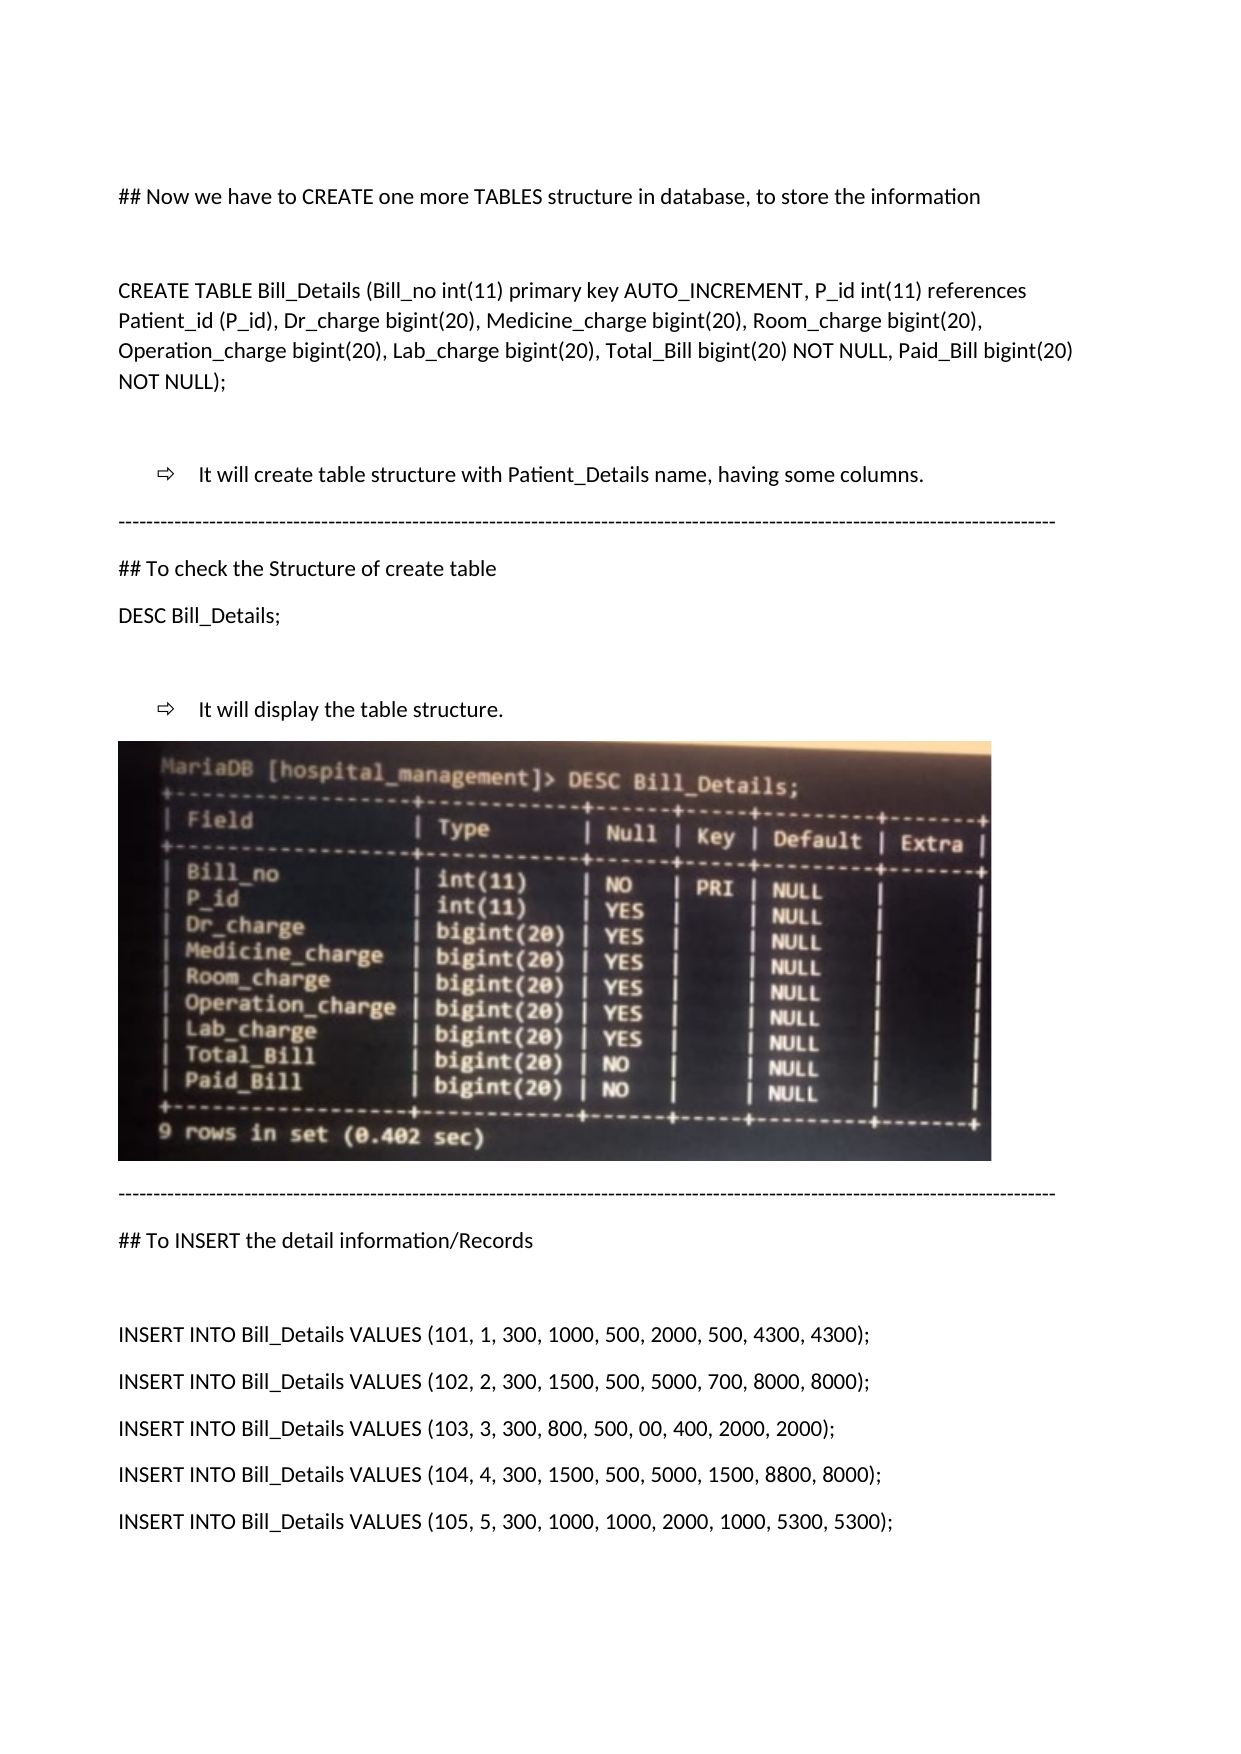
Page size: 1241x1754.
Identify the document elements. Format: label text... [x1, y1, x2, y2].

text ## To INSERT the detail information/Records [118, 1226, 1090, 1254]
list It will display the table structure. [156, 695, 1090, 723]
text INSERT INTO Bill_Details VALUES (102, 2, 300, 1500, 500, 5000, 700, 8000, 8000); [118, 1367, 1090, 1395]
text INSERT INTO Bill_Details VALUES (103, 3, 300, 800, 500, 00, 400, 2000, 2000); [118, 1414, 1090, 1442]
text ## To check the Structure of create table [118, 554, 1090, 582]
text ## Now we have to CREATE one more TABLES structure in database, to store the information [118, 182, 1090, 210]
list It will create table structure with Patient_Details name, having some columns. [156, 461, 1090, 488]
picture [118, 741, 992, 1161]
text DESC Bill_Details; [118, 601, 1090, 629]
text INSERT INTO Bill_Details VALUES (101, 1, 300, 1000, 500, 2000, 500, 4300, 4300); [118, 1320, 1090, 1348]
text -------------------------------------------------------------------------------------------------------------------------------------- [118, 507, 1090, 535]
text -------------------------------------------------------------------------------------------------------------------------------------- [118, 1179, 1090, 1207]
text INSERT INTO Bill_Details VALUES (105, 5, 300, 1000, 1000, 2000, 1000, 5300, 5300); [118, 1507, 1090, 1536]
text INSERT INTO Bill_Details VALUES (104, 4, 300, 1500, 500, 5000, 1500, 8800, 8000); [118, 1461, 1090, 1489]
text CREATE TABLE Bill_Details (Bill_no int(11) primary key AUTO_INCREMENT, P_id int(11) references Patient_id (P_id), Dr_charge bigint(20), Medicine_charge bigint(20), Room_charge bigint(20), Operation_charge bigint(20), Lab_charge bigint(20), Total_Bill bigint(20) NOT NULL, Paid_Bill bigint(20) NOT NULL); [118, 276, 1090, 395]
